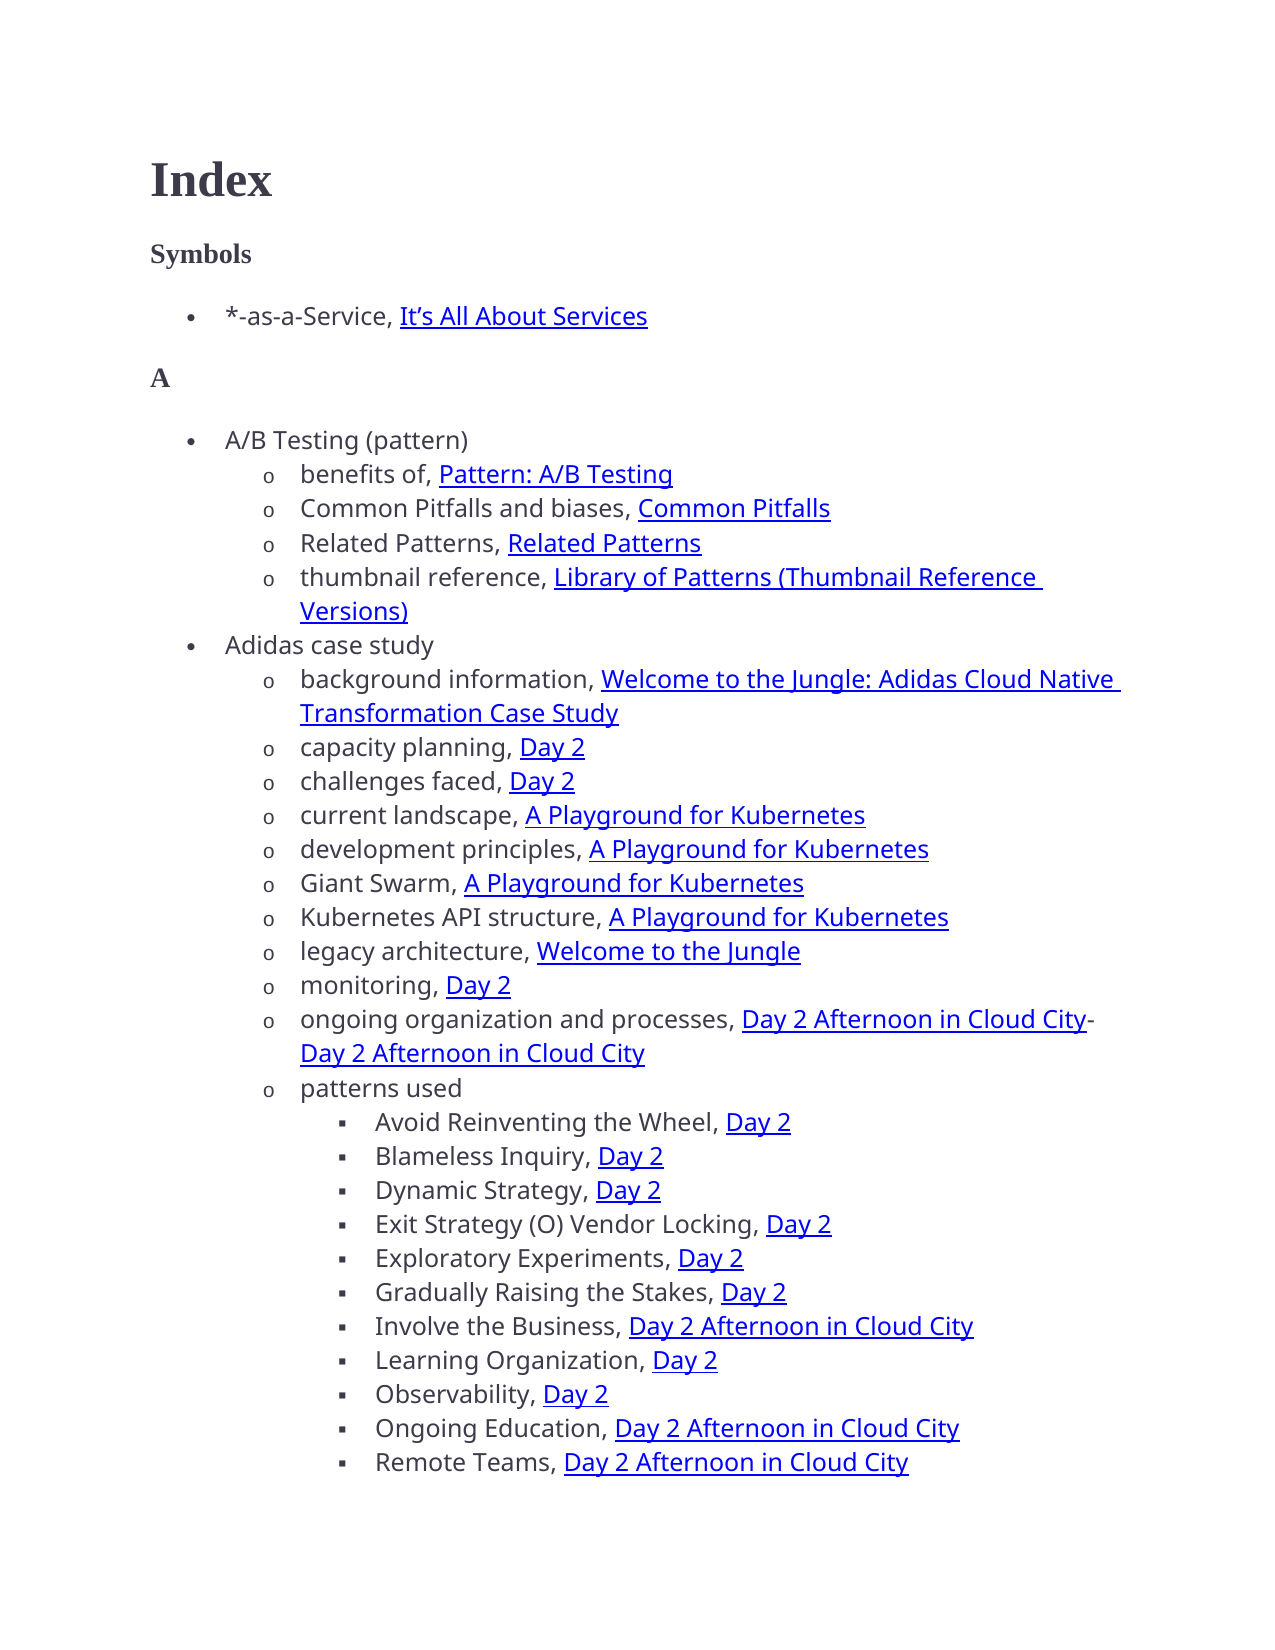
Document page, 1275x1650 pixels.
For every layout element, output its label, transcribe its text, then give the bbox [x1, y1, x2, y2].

list benefits of, Pattern: A/B Testing [262, 457, 1125, 491]
list Observability, Day 2 [337, 1377, 1125, 1411]
list Adidas case study [187, 627, 1125, 661]
text Symbols [150, 237, 1125, 269]
list Involve the Business, Day 2 Afternoon in Cloud City [337, 1309, 1125, 1343]
list Exit Strategy (O) Vendor Locking, Day 2 [337, 1206, 1125, 1241]
list current landscape, A Playground for Kubernetes [262, 798, 1125, 832]
list Dynamic Strategy, Day 2 [337, 1172, 1125, 1206]
list *-as-a-Service, It’s All About Services [187, 298, 1125, 332]
list background information, Welcome to the Jungle: Adidas Cloud Native Transformation Case Study [262, 661, 1125, 729]
list challenges faced, Day 2 [262, 764, 1125, 798]
list Common Pitfalls and biases, Common Pitfalls [262, 491, 1125, 525]
list monitoring, Day 2 [262, 968, 1125, 1002]
list Learning Organization, Day 2 [337, 1343, 1125, 1377]
list patterns used [262, 1070, 1125, 1104]
list capacity planning, Day 2 [262, 729, 1125, 764]
text A [150, 361, 1125, 394]
list Gradually Raising the Stakes, Day 2 [337, 1274, 1125, 1309]
list Remote Teams, Day 2 Afternoon in Cloud City [337, 1445, 1125, 1479]
list Ongoing Education, Day 2 Afternoon in Cloud City [337, 1411, 1125, 1445]
list A/B Testing (pattern) [187, 423, 1125, 457]
list Avoid Reinventing the Wheel, Day 2 [337, 1104, 1125, 1138]
list development principles, A Playground for Kubernetes [262, 832, 1125, 866]
list thumbnail reference, Library of Patterns (Thumbnail Reference Versions) [262, 559, 1125, 627]
text Index [150, 150, 1125, 207]
list Giant Swarm, A Playground for Kubernetes [262, 866, 1125, 900]
list legacy architecture, Welcome to the Jungle [262, 934, 1125, 968]
list Related Patterns, Related Patterns [262, 525, 1125, 559]
list Blameless Inquiry, Day 2 [337, 1138, 1125, 1172]
list Kubernetes API structure, A Playground for Kubernetes [262, 900, 1125, 934]
list Exploratory Experiments, Day 2 [337, 1241, 1125, 1274]
list ongoing organization and processes, Day 2 Afternoon in Cloud City-Day 2 Afternoon in Cloud City [262, 1002, 1125, 1070]
